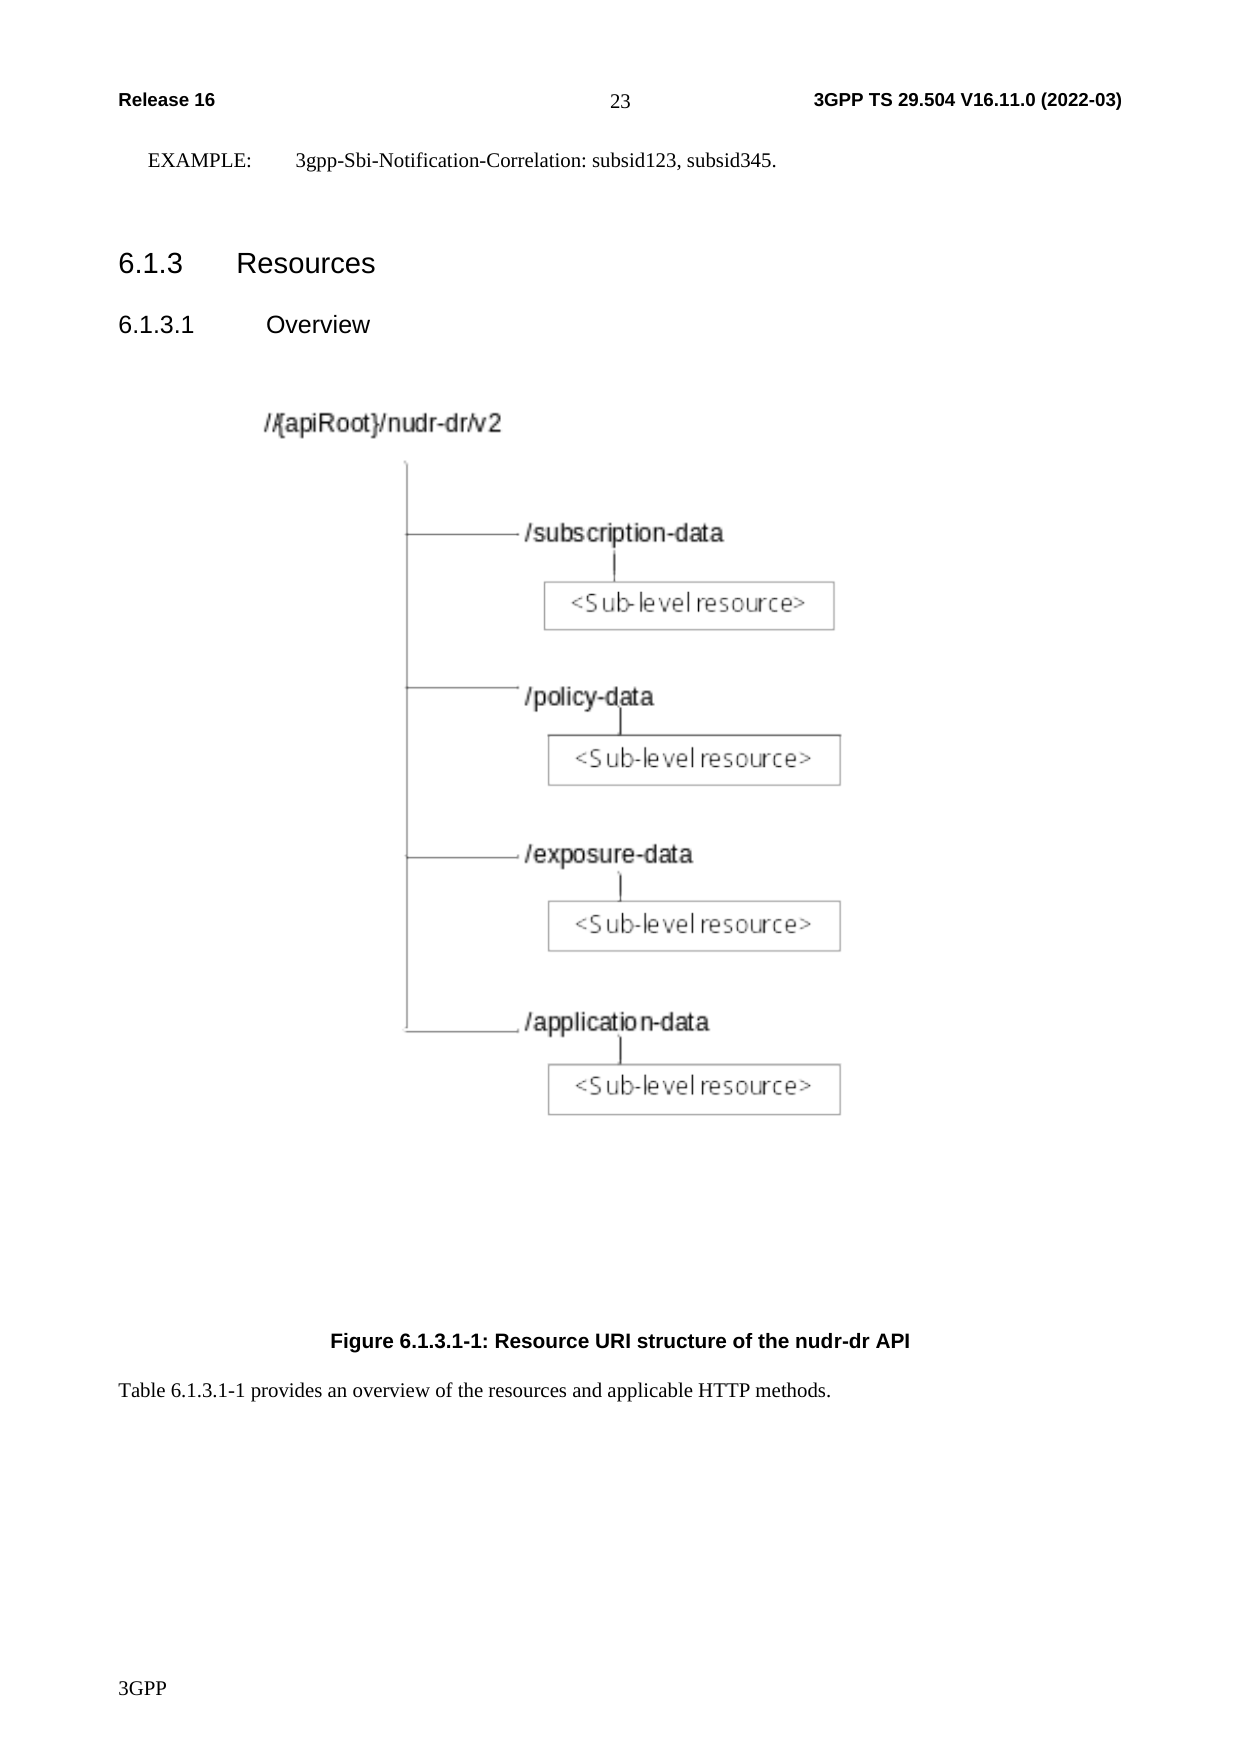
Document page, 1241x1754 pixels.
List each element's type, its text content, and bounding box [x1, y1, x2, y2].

subtitle 6.1.3 Resources [118, 246, 1122, 279]
text EXAMPLE: 3gpp-Sbi-Notification-Correlation: subsid123, subsid345. [148, 147, 1122, 172]
subtitle 6.1.3.1 Overview [118, 310, 1122, 339]
text Table 6.1.3.1-1 provides an overview of the resources and applicable HTTP methods. [118, 1378, 1122, 1402]
text Figure 6.1.3.1-1: Resource URI structure of the nudr-dr API [118, 1329, 1122, 1353]
